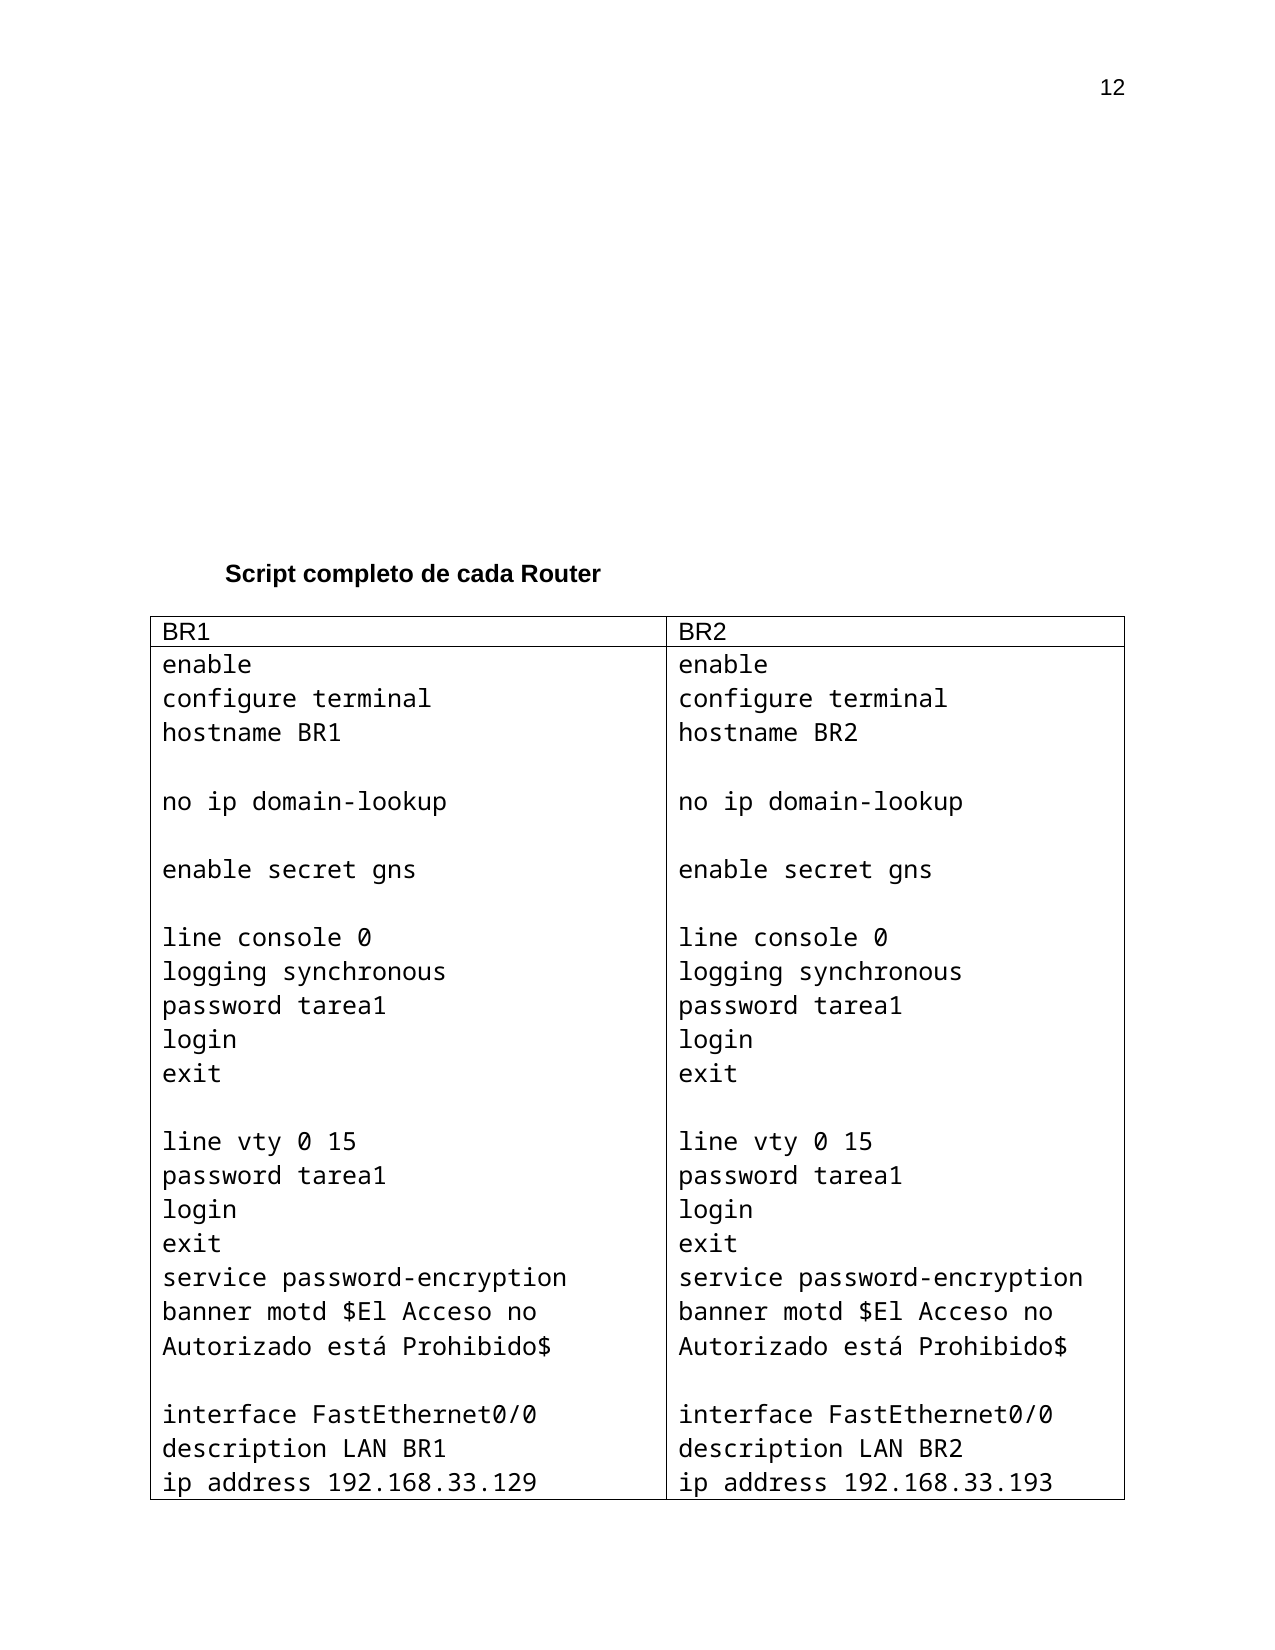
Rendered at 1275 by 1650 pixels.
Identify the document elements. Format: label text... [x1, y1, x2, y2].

table_header BR2 [667, 617, 1124, 646]
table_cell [667, 647, 1124, 1498]
subtitle Script completo de cada Router [150, 558, 1125, 587]
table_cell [151, 647, 666, 1498]
table_header BR1 [151, 617, 666, 646]
